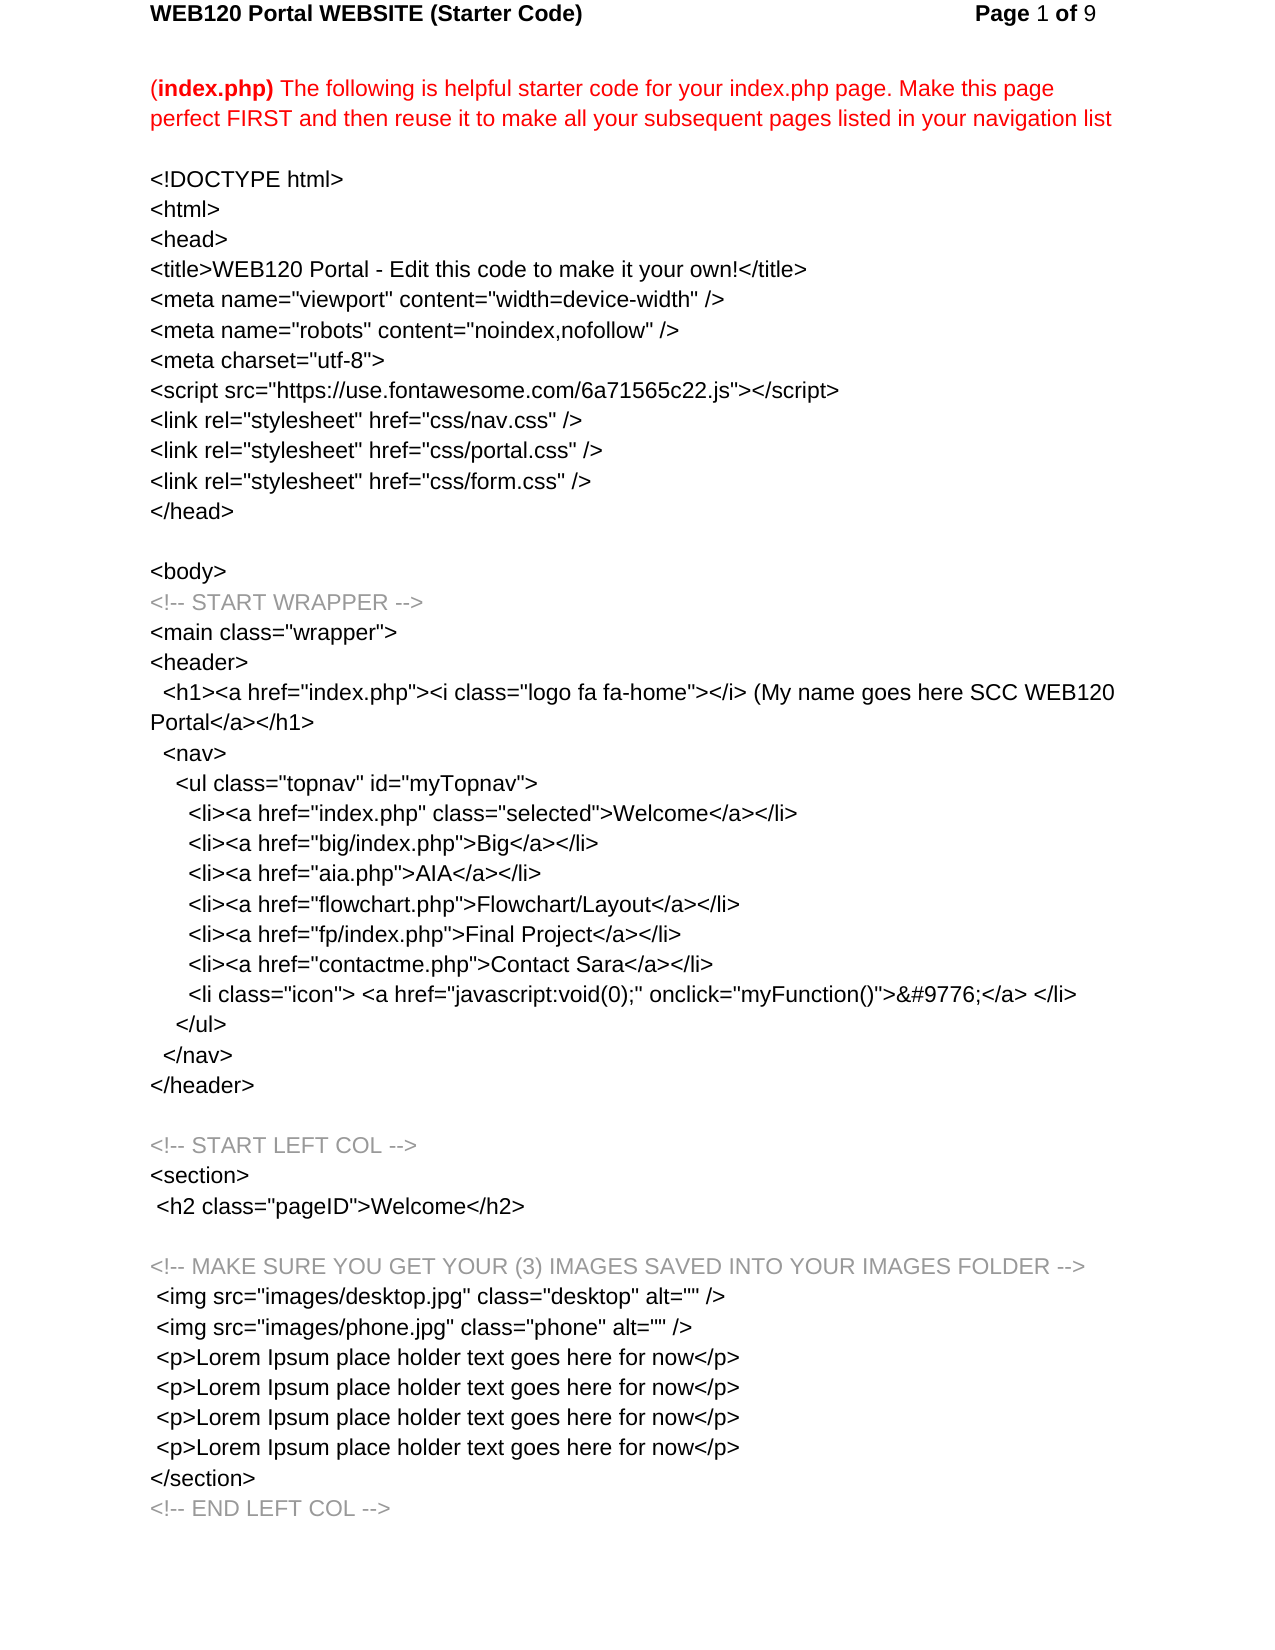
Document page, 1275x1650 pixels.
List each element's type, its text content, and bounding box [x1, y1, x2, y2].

text <!-- END LEFT COL --> [150, 1495, 1125, 1521]
text <meta name="robots" content="noindex,nofollow" /> [150, 317, 1125, 343]
text <main class="wrapper"> [150, 619, 1125, 645]
text <li><a href="big/index.php">Big</a></li> <li><a href="aia.php">AIA</a></li> <li><a href="flowchart.php">Flowchart/Layout</a></li> [150, 830, 1125, 917]
text <li class="icon"> <a href="javascript:void(0);" onclick="myFunction()">&#9776;</a> </li> [150, 981, 1125, 1008]
text <h1><a href="index.php"><i class="logo fa fa-home"></i> (My name goes here SCC WEB120 Portal</a></h1> [150, 679, 1125, 736]
text <!-- START LEFT COL --> [150, 1132, 1125, 1159]
text <p>Lorem Ipsum place holder text goes here for now</p> [150, 1344, 1125, 1370]
text </nav> [150, 1042, 1125, 1068]
text <img src="images/phone.jpg" class="phone" alt="" /> [150, 1313, 1125, 1340]
text <li><a href="contactme.php">Contact Sara</a></li> [150, 951, 1125, 977]
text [150, 1374, 1125, 1400]
text <section> [150, 1162, 1125, 1189]
text <header> [150, 649, 1125, 675]
text <nav> [150, 739, 1125, 766]
text <h2 class="pageID">Welcome</h2> [150, 1193, 1125, 1219]
text <!DOCTYPE html> [150, 166, 1125, 192]
text <meta charset="utf-8"> [150, 347, 1125, 373]
text <li><a href="fp/index.php">Final Project</a></li> [150, 921, 1125, 947]
text </head> [150, 498, 1125, 524]
text <script src="https://use.fontawesome.com/6a71565c22.js"></script> [150, 377, 1125, 403]
text </ul> [150, 1011, 1125, 1038]
text <link rel="stylesheet" href="css/form.css" /> [150, 468, 1125, 494]
text <head> [150, 226, 1125, 252]
text <ul class="topnav" id="myTopnav"> [150, 770, 1125, 796]
text <link rel="stylesheet" href="css/nav.css" /> [150, 407, 1125, 434]
text <title>WEB120 Portal - Edit this code to make it your own!</title> [150, 256, 1125, 283]
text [150, 1434, 1125, 1461]
text <html> [150, 196, 1125, 222]
text <link rel="stylesheet" href="css/portal.css" /> [150, 437, 1125, 464]
text </section> [150, 1464, 1125, 1491]
text </header> [150, 1072, 1125, 1098]
text <meta name="viewport" content="width=device-width" /> [150, 286, 1125, 313]
text (index.php) The following is helpful starter code for your index.php page. Make this page perfect FIRST and then reuse it to make all your subsequent pages listed in your navigation list [150, 75, 1125, 132]
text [150, 1404, 1125, 1431]
text <body> [150, 558, 1125, 585]
text <li><a href="index.php" class="selected">Welcome</a></li> [150, 800, 1125, 826]
text <!-- START WRAPPER --> [150, 588, 1125, 615]
text <img src="images/desktop.jpg" class="desktop" alt="" /> [150, 1283, 1125, 1310]
text <!-- MAKE SURE YOU GET YOUR (3) IMAGES SAVED INTO YOUR IMAGES FOLDER --> [150, 1253, 1125, 1279]
